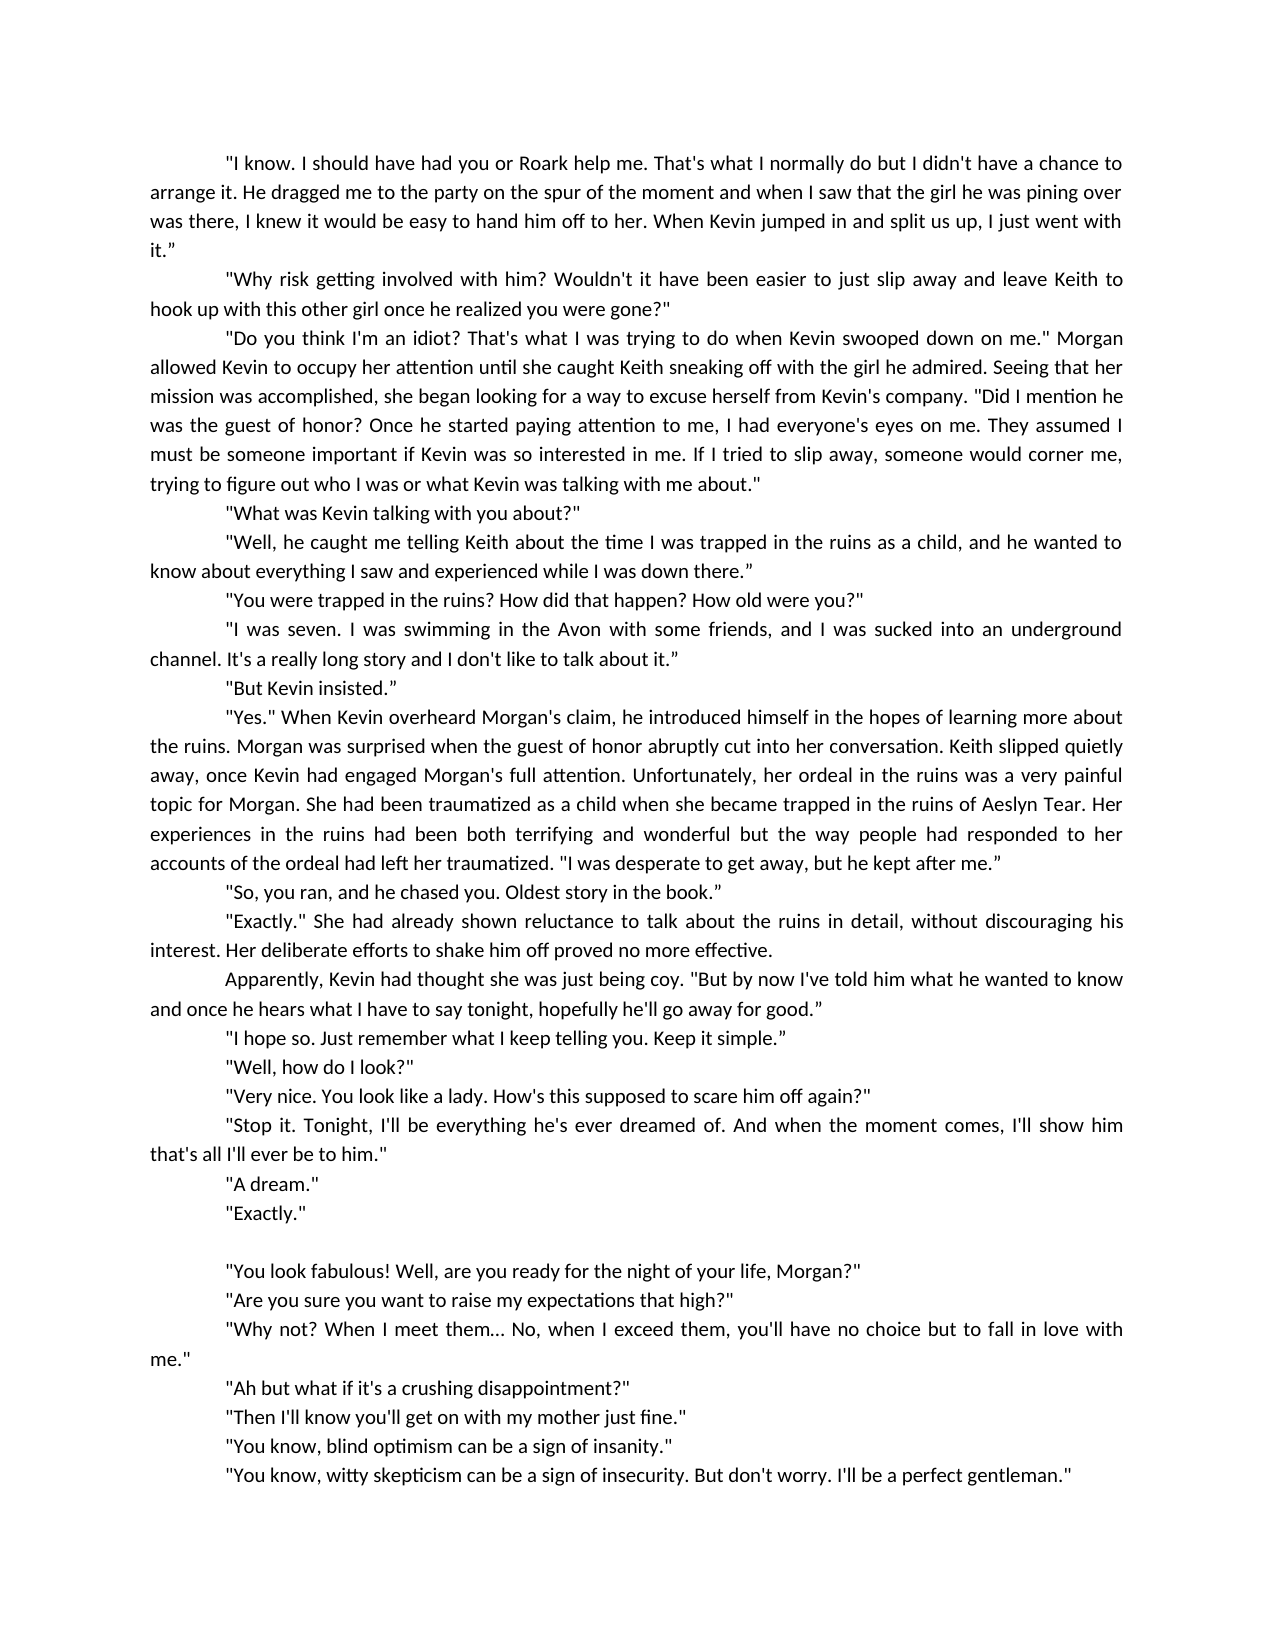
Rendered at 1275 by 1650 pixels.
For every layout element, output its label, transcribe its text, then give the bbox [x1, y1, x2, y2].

text "Why not? When I meet them… No, when I exceed them, you'll have no choice but to fall in love with me." [150, 1317, 1125, 1371]
text "Why risk getting involved with him? Wouldn't it have been easier to just slip away and leave Keith to hook up with this other girl once he realized you were gone?" [150, 267, 1125, 321]
text "Do you think I'm an idiot? That's what I was trying to do when Kevin swooped down on me." Morgan allowed Kevin to occupy her attention until she caught Keith sneaking off with the girl he admired. Seeing that her mission was accomplished, she began looking for a way to excuse herself from Kevin's company. "Did I mention he was the guest of honor? Once he started paying attention to me, I had everyone's eyes on me. They assumed I must be someone important if Kevin was so interested in me. If I tried to slip away, someone would corner me, trying to figure out who I was or what Kevin was talking with me about." [150, 325, 1125, 496]
text "Exactly." [150, 1200, 1125, 1225]
text "A dream." [150, 1171, 1125, 1196]
text "Exactly." She had already shown reluctance to talk about the ruins in detail, without discouraging his interest. Her deliberate efforts to shake him off proved no more effective. [150, 908, 1125, 963]
text "I know. I should have had you or Roark help me. That's what I normally do but I didn't have a chance to arrange it. He dragged me to the party on the spur of the moment and when I saw that the girl he was pining over was there, I knew it would be easy to hand him off to her. When Kevin jumped in and split us up, I just went with it.” [150, 150, 1125, 263]
text "Then I'll know you'll get on with my mother just fine." [150, 1404, 1125, 1429]
text "But Kevin insisted.” [150, 675, 1125, 700]
text "You know, witty skepticism can be a sign of insecurity. But don't worry. I'll be a perfect gentleman." [150, 1462, 1125, 1488]
text Apparently, Kevin had thought she was just being coy. "But by now I've told him what he wanted to know and once he hears what I have to say tonight, hopefully he'll go away for good.” [150, 967, 1125, 1021]
text "Ah but what if it's a crushing disappointment?" [150, 1375, 1125, 1400]
text "Are you sure you want to raise my expectations that high?" [150, 1287, 1125, 1313]
text "Very nice. You look like a lady. How's this supposed to scare him off again?" [150, 1083, 1125, 1109]
text "You were trapped in the ruins? How did that happen? How old were you?" [150, 587, 1125, 613]
text "Stop it. Tonight, I'll be everything he's ever dreamed of. And when the moment comes, I'll show him that's all I'll ever be to him." [150, 1112, 1125, 1167]
text "Well, he caught me telling Keith about the time I was trapped in the ruins as a child, and he wanted to know about everything I saw and experienced while I was down there.” [150, 529, 1125, 584]
text "What was Kevin talking with you about?" [150, 500, 1125, 525]
text "I was seven. I was swimming in the Avon with some friends, and I was sucked into an underground channel. It's a really long story and I don't like to talk about it.” [150, 617, 1125, 671]
text "So, you ran, and he chased you. Oldest story in the book.” [150, 879, 1125, 904]
text "I hope so. Just remember what I keep telling you. Keep it simple.” [150, 1025, 1125, 1050]
text "You know, blind optimism can be a sign of insanity." [150, 1433, 1125, 1459]
text "Yes." When Kevin overheard Morgan's claim, he introduced himself in the hopes of learning more about the ruins. Morgan was surprised when the guest of honor abruptly cut into her conversation. Keith slipped quietly away, once Kevin had engaged Morgan's full attention. Unfortunately, her ordeal in the ruins was a very painful topic for Morgan. She had been traumatized as a child when she became trapped in the ruins of Aeslyn Tear. Her experiences in the ruins had been both terrifying and wonderful but the way people had responded to her accounts of the ordeal had left her traumatized. "I was desperate to get away, but he kept after me.” [150, 704, 1125, 875]
text "You look fabulous! Well, are you ready for the night of your life, Morgan?" [150, 1258, 1125, 1284]
text "Well, how do I look?" [150, 1054, 1125, 1079]
